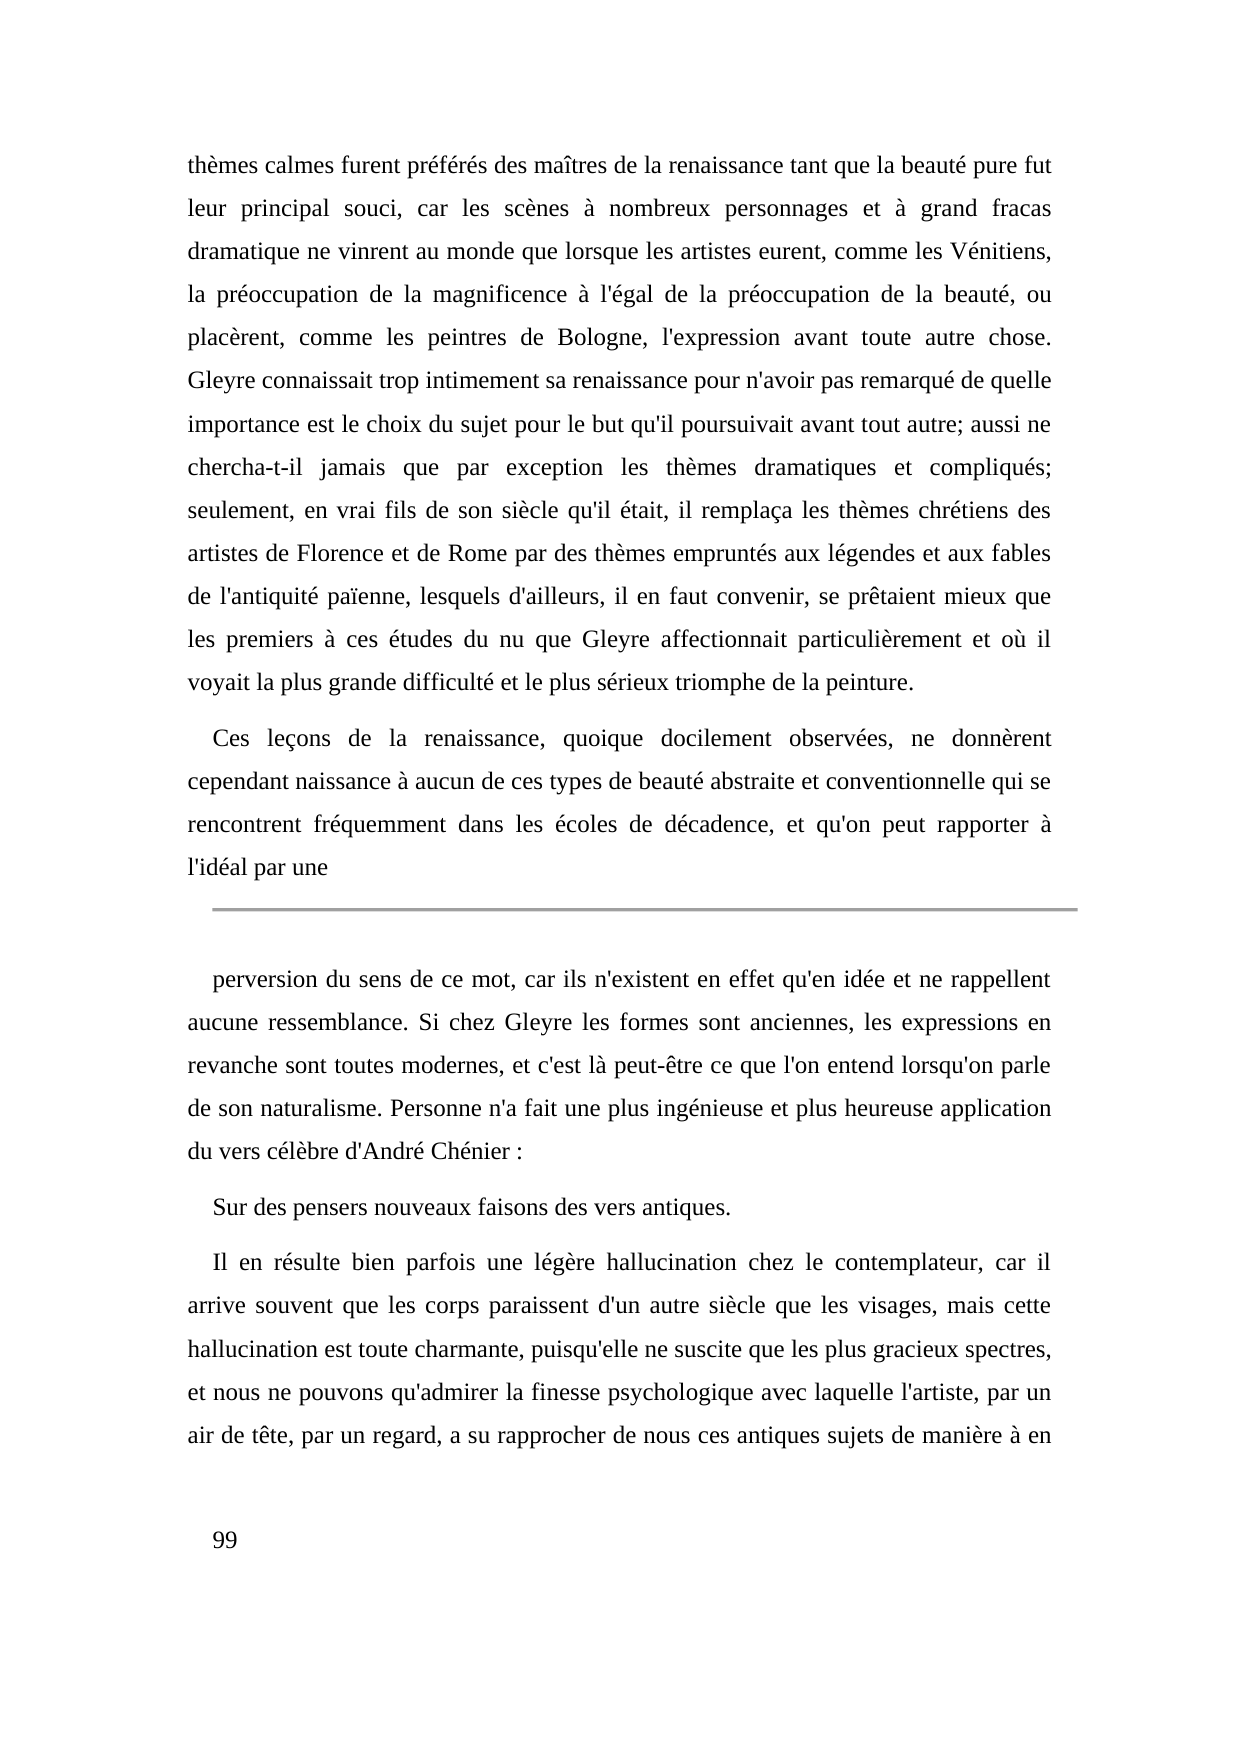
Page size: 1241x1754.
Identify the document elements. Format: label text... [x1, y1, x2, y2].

text perversion du sens de ce mot, car ils n'existent en effet qu'en idée et ne rappellent aucune ressemblance. Si chez Gleyre les formes sont anciennes, les expressions en revanche sont toutes modernes, et c'est là peut-être ce que l'on entend lorsqu'on parle de son naturalisme. Personne n'a fait une plus ingénieuse et plus heureuse application du vers célèbre d'André Chénier : [187, 964, 1053, 1165]
text Ces leçons de la renaissance, quoique docilement observées, ne donnèrent cependant naissance à aucun de ces types de beauté abstraite et conventionnelle qui se rencontrent fréquemment dans les écoles de décadence, et qu'on peut rapporter à l'idéal par une [187, 723, 1053, 881]
text Sur des pensers nouveaux faisons des vers antiques. [187, 1192, 1053, 1221]
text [187, 1247, 1053, 1449]
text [187, 150, 1053, 696]
